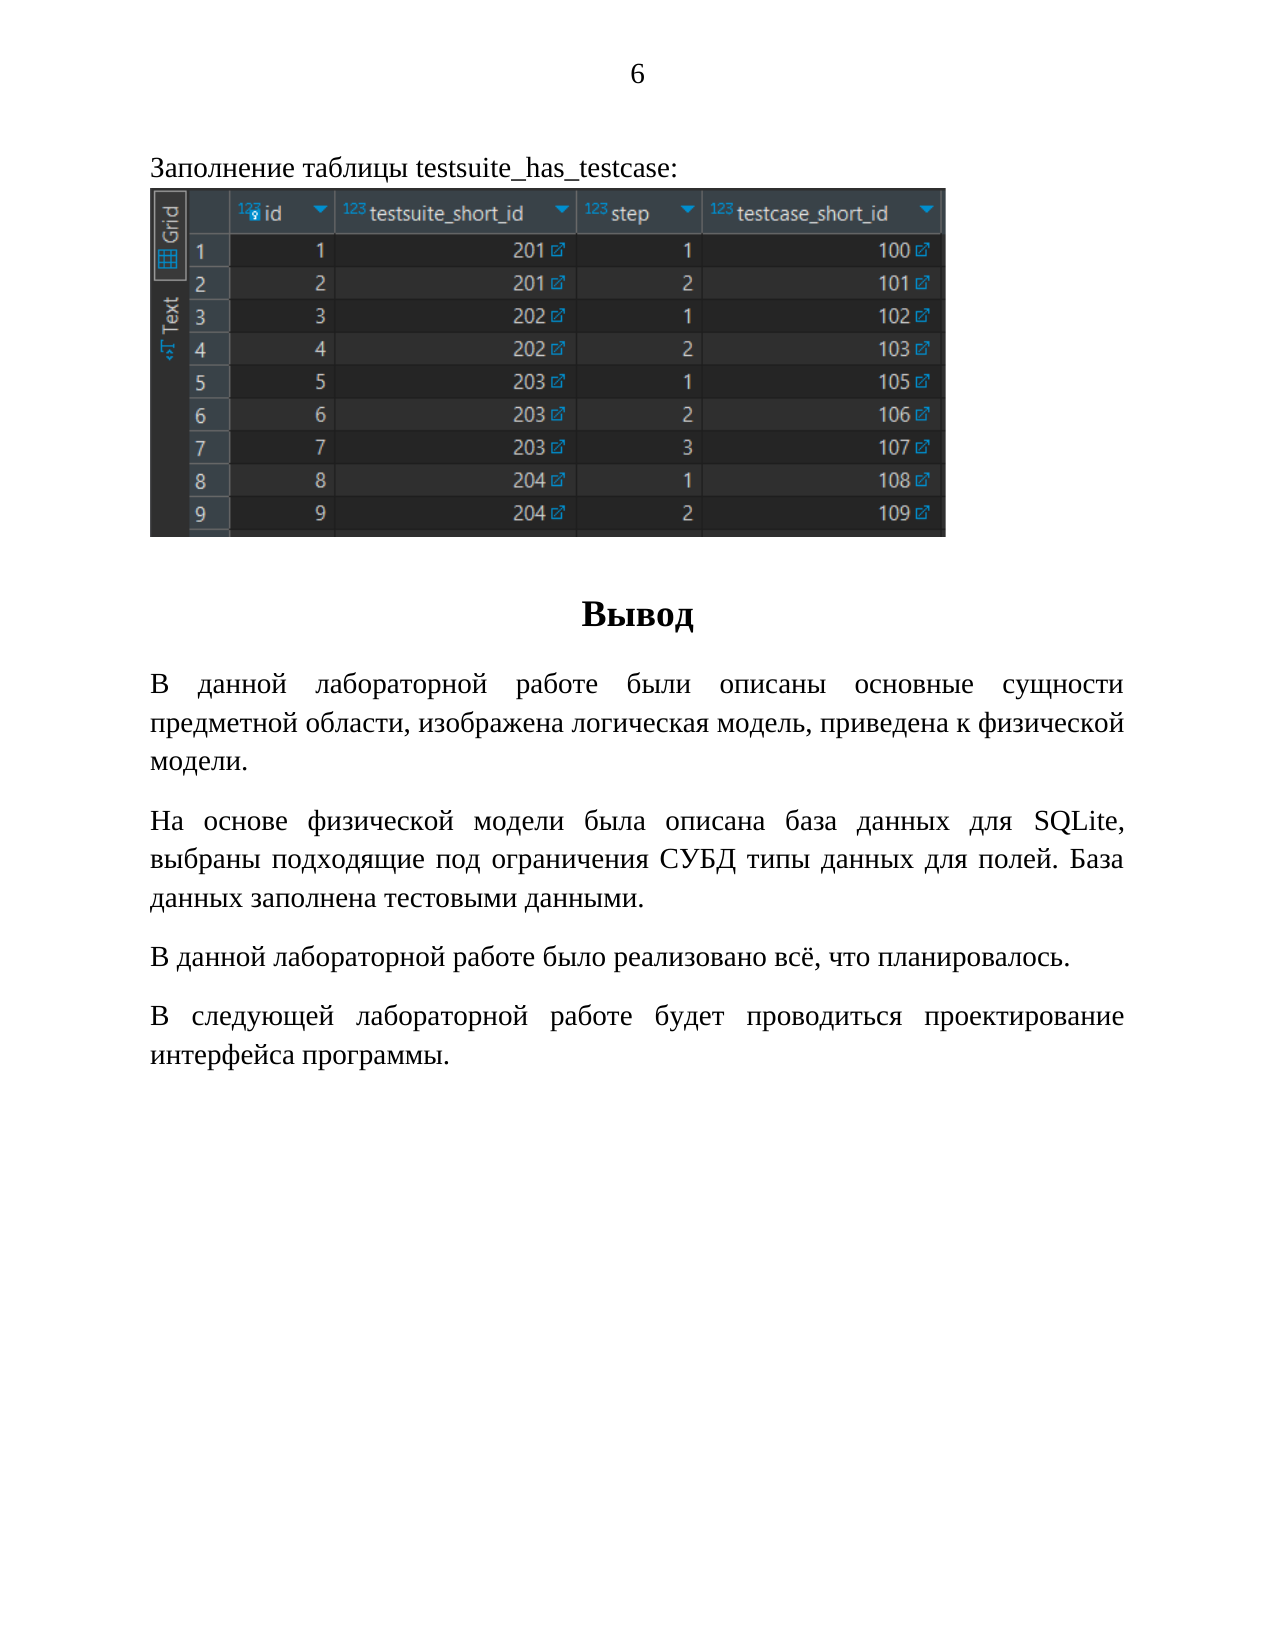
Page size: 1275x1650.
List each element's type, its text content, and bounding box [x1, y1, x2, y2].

text На основе физической модели была описана база данных для SQLite, выбраны подходящие под ограничения СУБД типы данных для полей. База данных заполнена тестовыми данными. [150, 803, 1125, 913]
picture [150, 188, 946, 537]
text В данной лабораторной работе было реализовано всё, что планировалось. [150, 939, 1125, 973]
text В данной лабораторной работе были описаны основные сущности предметной области, изображена логическая модель, приведена к физической модели. [150, 666, 1125, 777]
subtitle Вывод [150, 592, 1125, 635]
text В следующей лабораторной работе будет проводиться проектирование интерфейса программы. [150, 998, 1125, 1071]
